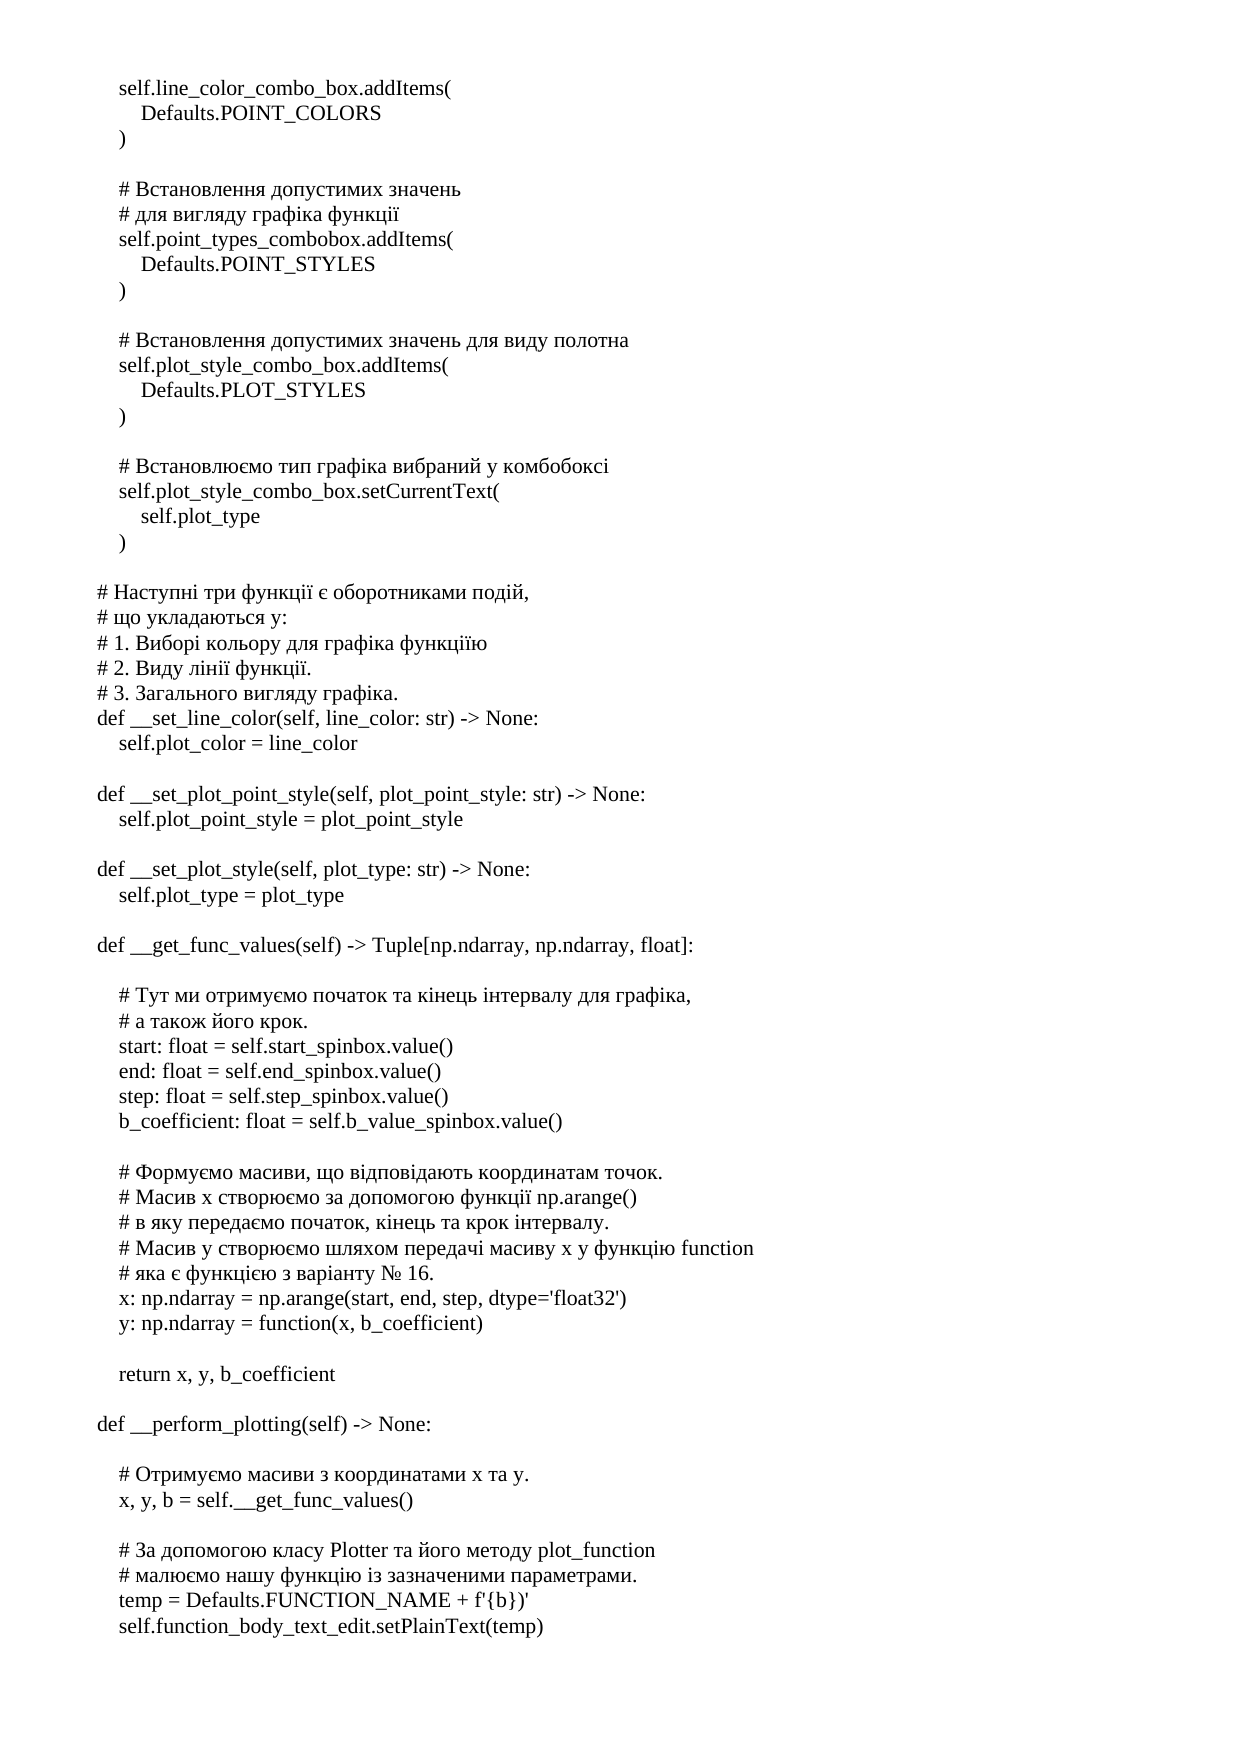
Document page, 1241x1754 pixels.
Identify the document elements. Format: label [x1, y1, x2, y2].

text [75, 75, 1165, 1638]
